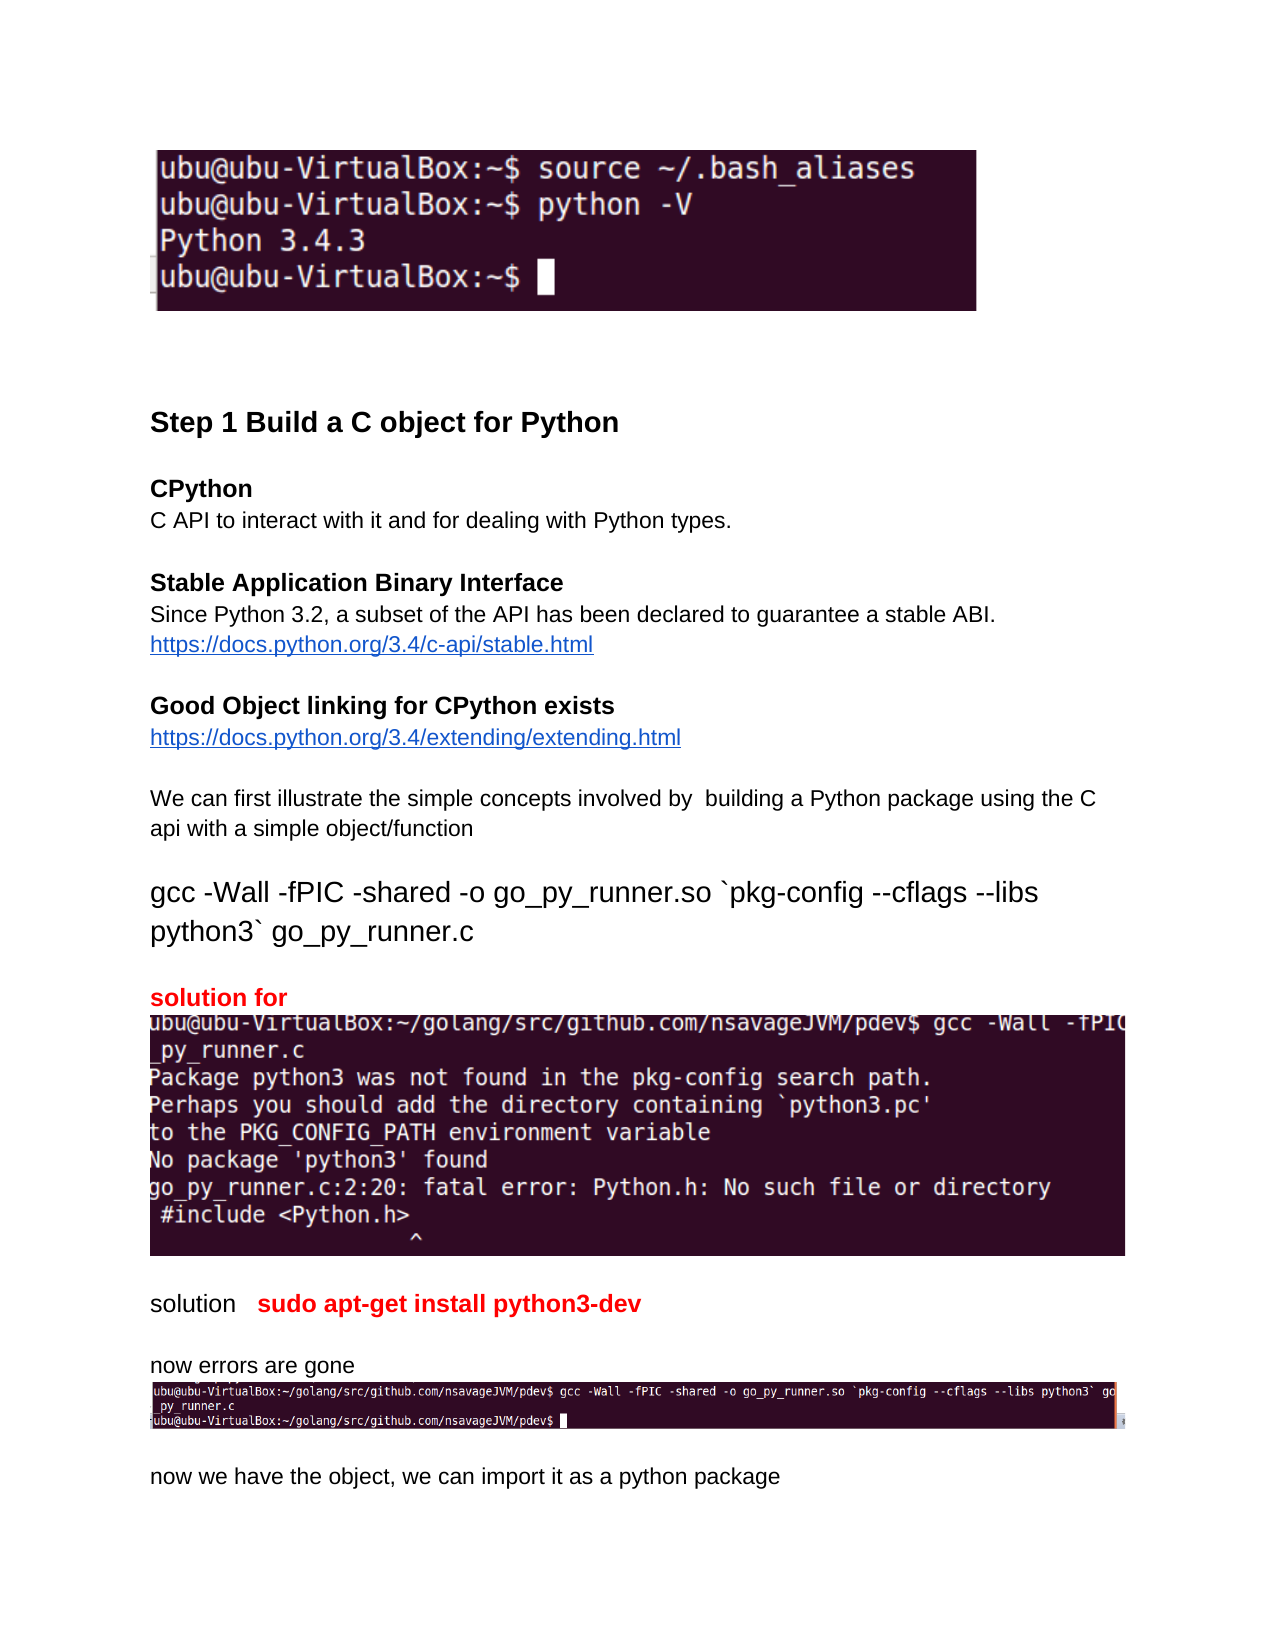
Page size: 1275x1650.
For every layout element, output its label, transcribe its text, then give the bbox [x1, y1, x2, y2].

text Stable Application Binary Interface [150, 568, 1125, 596]
text gcc -Wall -fPIC -shared -o go_py_runner.so `pkg-config --cflags --libs python3` go_py_runner.c [150, 875, 1125, 947]
text Step 1 Build a C object for Python [150, 405, 1125, 439]
text solution sudo apt-get install python3-dev [150, 1289, 1125, 1318]
text solution for [150, 983, 1125, 1011]
text https://docs.python.org/3.4/extending/extending.html [150, 724, 1125, 751]
text Since Python 3.2, a subset of the API has been declared to guarantee a stable ABI. [150, 601, 1125, 627]
picture [150, 1015, 1125, 1256]
text CPython [150, 474, 1125, 503]
text now errors are gone [150, 1352, 1125, 1379]
picture [150, 1382, 1125, 1429]
text now we have the object, we can import it as a python package [150, 1463, 1125, 1489]
text We can first illustrate the simple concepts involved by building a Python package using the C api with a simple object/function [150, 785, 1125, 841]
text https://docs.python.org/3.4/c-api/stable.html [150, 631, 1125, 657]
text Good Object linking for CPython exists [150, 691, 1125, 720]
text C API to interact with it and for dealing with Python types. [150, 507, 1125, 533]
picture [150, 150, 977, 311]
